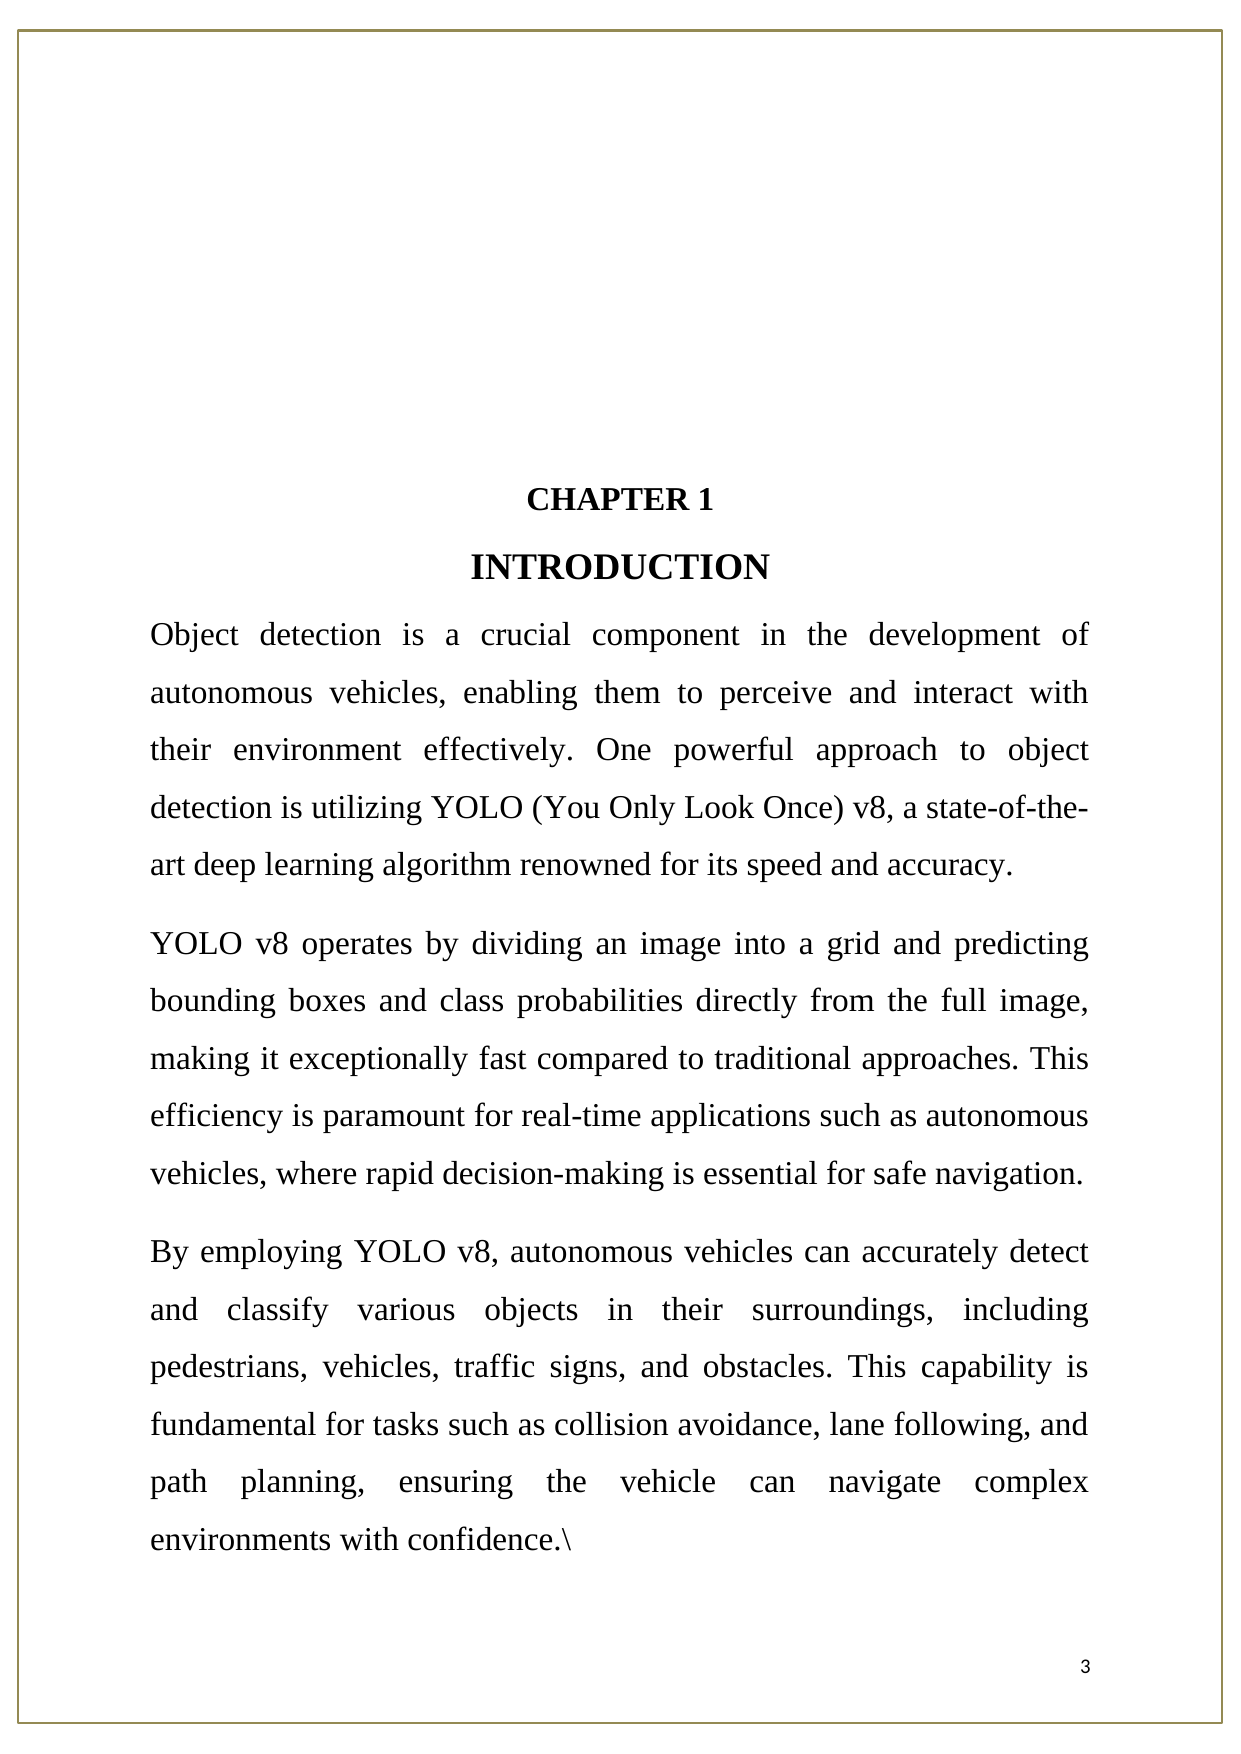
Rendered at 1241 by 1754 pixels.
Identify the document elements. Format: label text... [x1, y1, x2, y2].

text By employing YOLO v8, autonomous vehicles can accurately detect and classify various objects in their surroundings, including pedestrians, vehicles, traffic signs, and obstacles. This capability is fundamental for tasks such as collision avoidance, lane following, and path planning, ensuring the vehicle can navigate complex environments with confidence.\ [150, 1231, 1090, 1557]
text CHAPTER 1 [150, 479, 1090, 518]
text Object detection is a crucial component in the development of autonomous vehicles, enabling them to perceive and interact with their environment effectively. One powerful approach to object detection is utilizing YOLO (You Only Look Once) v8, a state-of-the-art deep learning algorithm renowned for its speed and accuracy. [150, 614, 1090, 883]
text YOLO v8 operates by dividing an image into a grid and predicting bounding boxes and class probabilities directly from the full image, making it exceptionally fast compared to traditional approaches. This efficiency is paramount for real-time applications such as autonomous vehicles, where rapid decision-making is essential for safe navigation. [150, 923, 1090, 1191]
text INTRODUCTION [150, 544, 1090, 587]
